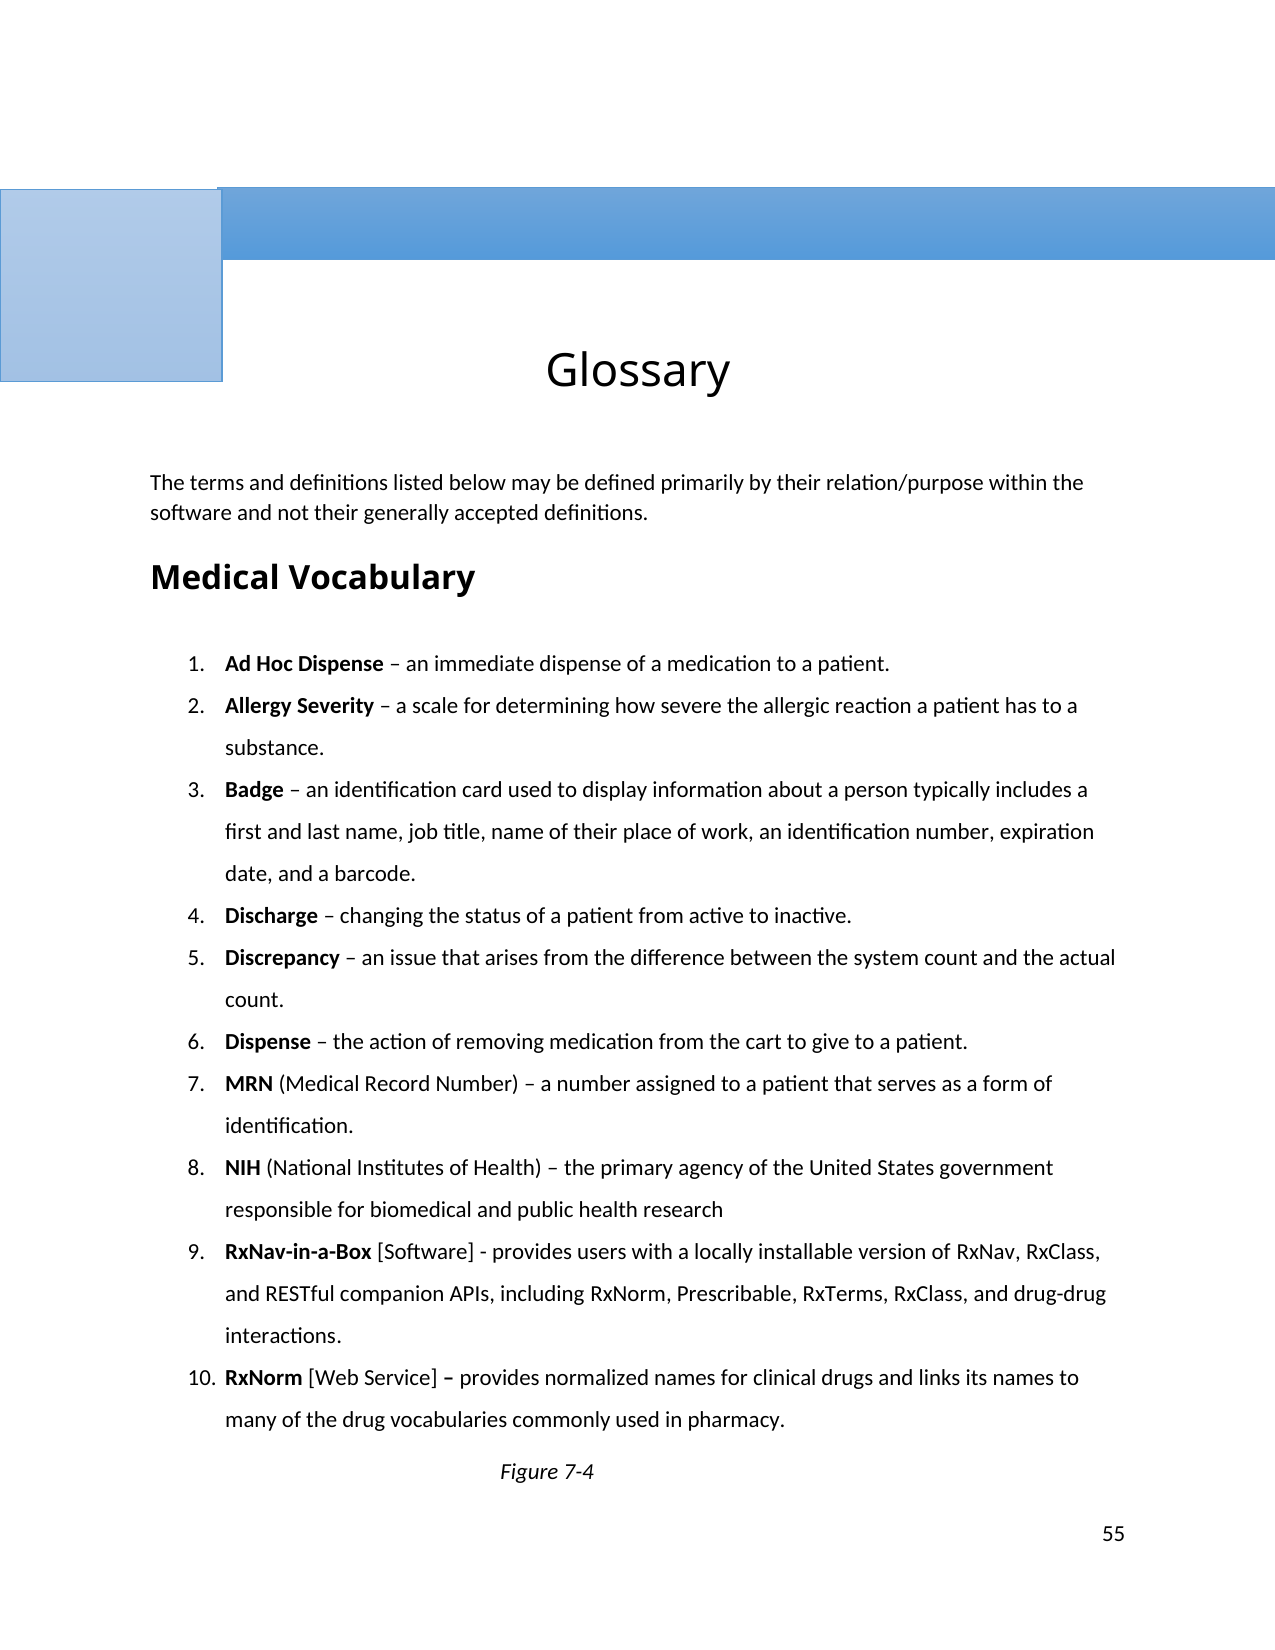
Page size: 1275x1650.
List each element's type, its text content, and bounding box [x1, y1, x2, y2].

list NIH (National Institutes of Health) – the primary agency of the United States government responsible for biomedical and public health research [187, 1153, 1125, 1223]
list MRN (Medical Record Number) – a number assigned to a patient that serves as a form of identification. [187, 1069, 1125, 1139]
list Badge – an identification card used to display information about a person typically includes a first and last name, job title, name of their place of work, an identification number, expiration date, and a barcode. [187, 776, 1125, 887]
subtitle Medical Vocabulary [150, 554, 1125, 599]
list Discrepancy – an issue that arises from the difference between the system count and the actual count. [187, 943, 1125, 1013]
list Discharge – changing the status of a patient from active to inactive. [187, 901, 1125, 929]
list Ad Hoc Dispense – an immediate dispense of a medication to a patient. [187, 649, 1125, 678]
list RxNorm [Web Service] – provides normalized names for clinical drugs and links its names to many of the drug vocabularies commonly used in pharmacy. [187, 1363, 1125, 1433]
list RxNav-in-a-Box [Software] - provides users with a locally installable version of RxNav, RxClass, and RESTful companion APIs, including RxNorm, Prescribable, RxTerms, RxClass, and drug-drug interactions. [187, 1237, 1125, 1349]
text The terms and definitions listed below may be defined primarily by their relation/purpose within the software and not their generally accepted definitions. [150, 468, 1125, 527]
text Glossary [150, 337, 1125, 400]
list Dispense – the action of removing medication from the cart to give to a patient. [187, 1027, 1125, 1055]
list Allergy Severity – a scale for determining how severe the allergic reaction a patient has to a substance. [187, 692, 1125, 762]
